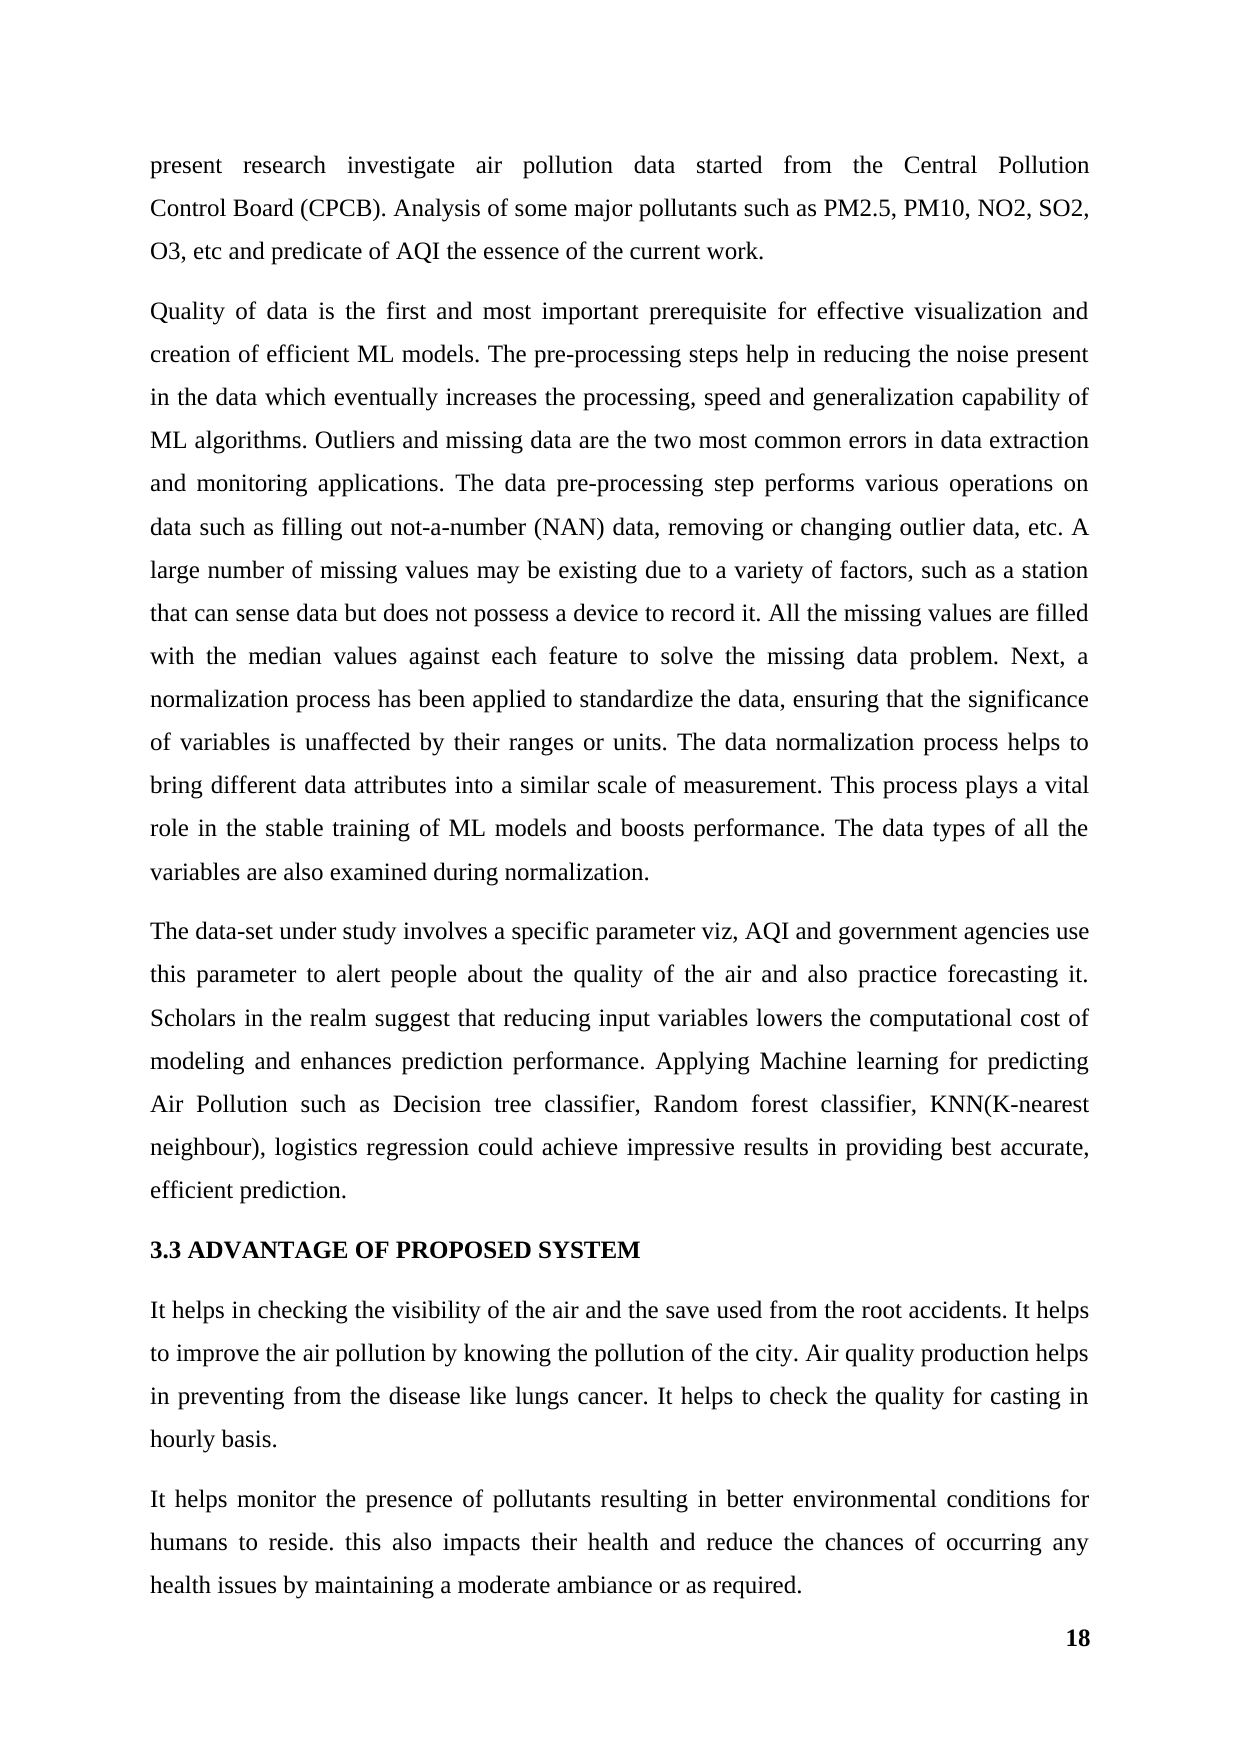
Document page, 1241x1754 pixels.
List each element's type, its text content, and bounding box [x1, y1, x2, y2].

text 3.3 ADVANTAGE OF PROPOSED SYSTEM [150, 1235, 1090, 1264]
text The data-set under study involves a specific parameter viz, AQI and government agencies use this parameter to alert people about the quality of the air and also practice forecasting it. Scholars in the realm suggest that reducing input variables lowers the computational cost of modeling and enhances prediction performance. Applying Machine learning for predicting Air Pollution such as Decision tree classifier, Random forest classifier, KNN(K-nearest neighbour), logistics regression could achieve impressive results in providing best accurate, efficient prediction. [150, 916, 1090, 1204]
text It helps in checking the visibility of the air and the save used from the root accidents. It helps to improve the air pollution by knowing the pollution of the city. Air quality production helps in preventing from the disease like lungs cancer. It helps to check the quality for casting in hourly basis. [150, 1295, 1090, 1453]
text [150, 150, 1090, 265]
text Quality of data is the first and most important prerequisite for effective visualization and creation of efficient ML models. The pre-processing steps help in reducing the noise present in the data which eventually increases the processing, speed and generalization capability of ML algorithms. Outliers and missing data are the two most common errors in data extraction and monitoring applications. The data pre-processing step performs various operations on data such as filling out not-a-number (NAN) data, removing or changing outlier data, etc. A large number of missing values may be existing due to a variety of factors, such as a station that can sense data but does not possess a device to record it. All the missing values are filled with the median values against each feature to solve the missing data problem. Next, a normalization process has been applied to standardize the data, ensuring that the significance of variables is unaffected by their ranges or units. The data normalization process helps to bring different data attributes into a similar scale of measurement. This process plays a vital role in the stable training of ML models and boosts performance. The data types of all the variables are also examined during normalization. [150, 296, 1090, 885]
text It helps monitor the presence of pollutants resulting in better environmental conditions for humans to reside. this also impacts their health and reduce the chances of occurring any health issues by maintaining a moderate ambiance or as required. [150, 1484, 1090, 1599]
